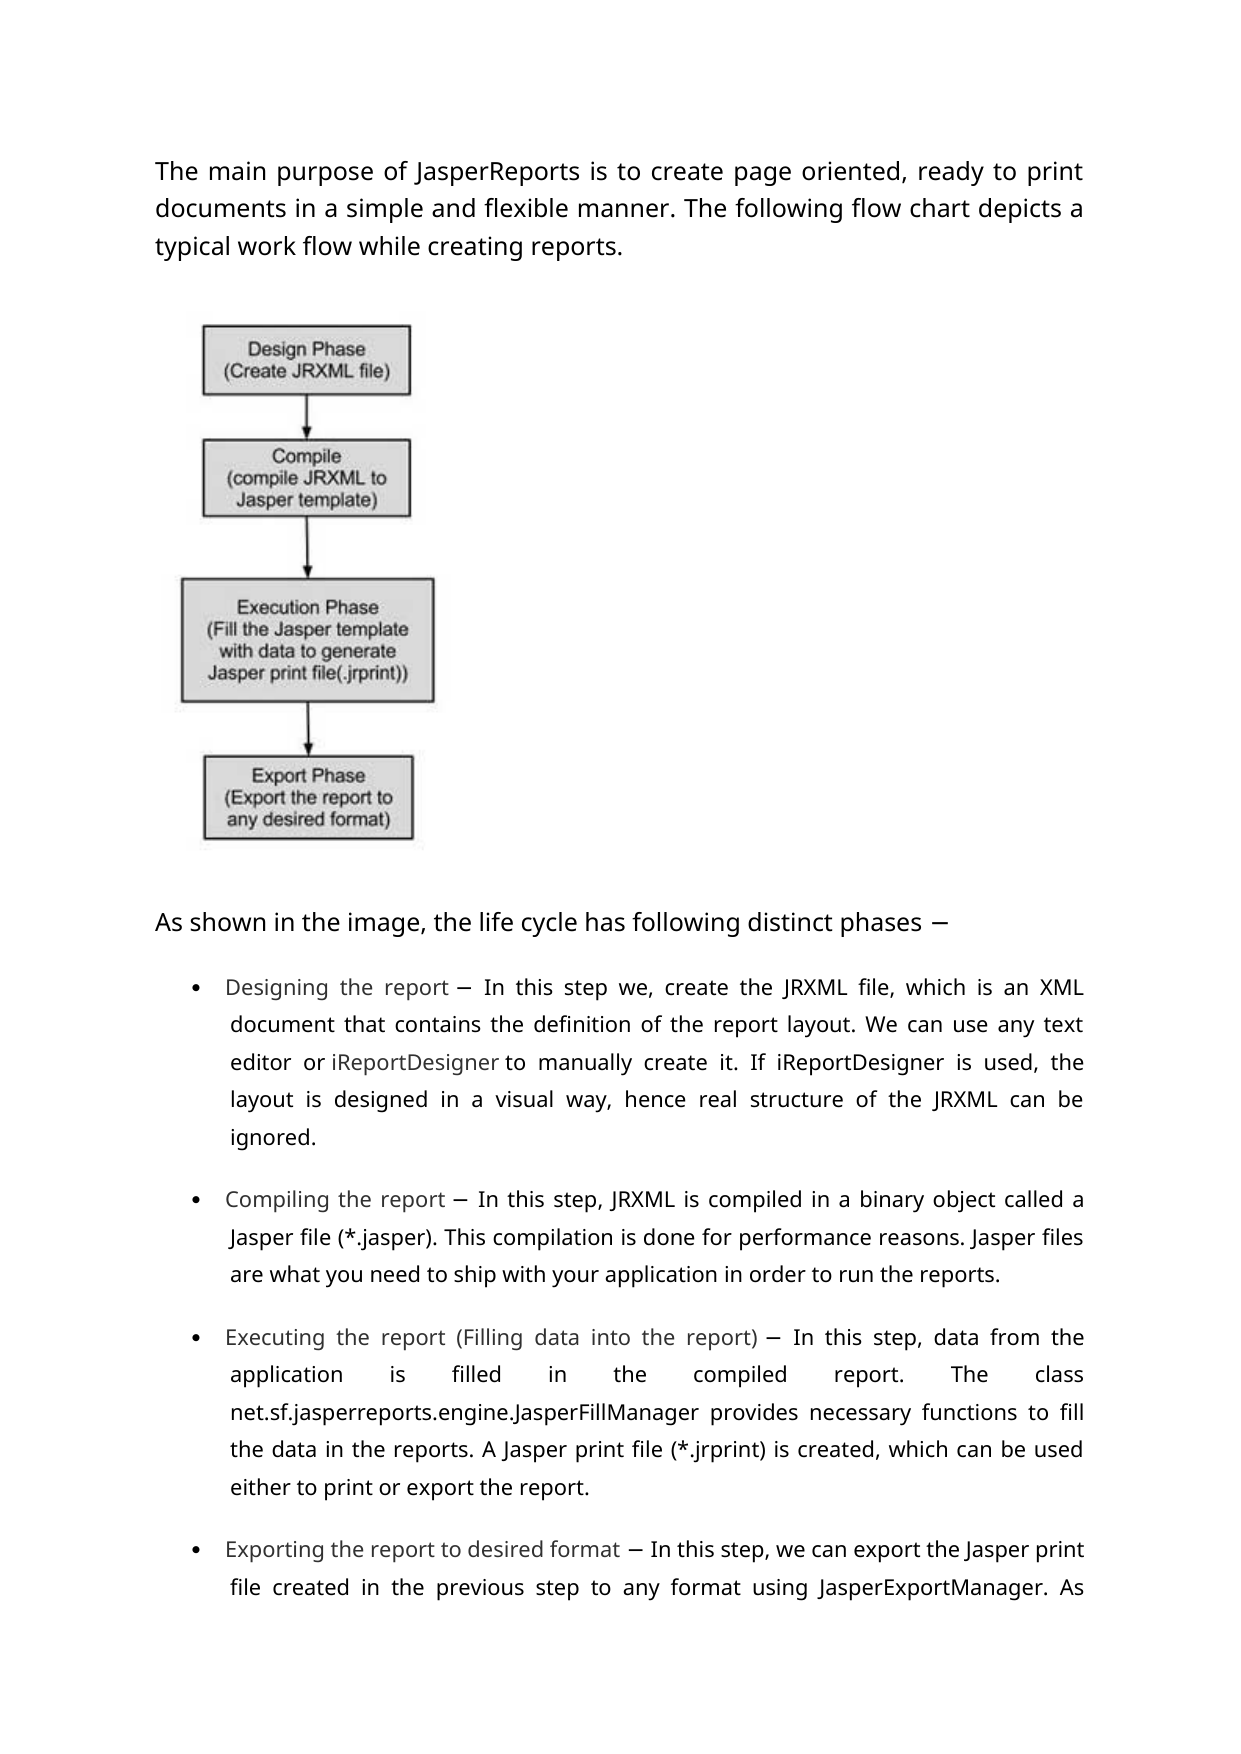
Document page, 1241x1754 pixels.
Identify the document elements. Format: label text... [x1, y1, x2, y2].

list Executing the report (Filling data into the report) − In this step, data from the application is filled in the compiled report. The class net.sf.jasperreports.engine.JasperFillManager provides necessary functions to fill the data in the reports. A Jasper print file (*.jrprint) is created, which can be used either to print or export the report. [192, 1314, 1085, 1502]
text As shown in the image, the life cycle has following distinct phases − [155, 902, 1085, 939]
text The main purpose of JasperReports is to create page oriented, ready to print documents in a simple and flexible manner. The following flow chart depicts a typical work flow while creating reports. [155, 150, 1085, 262]
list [192, 1527, 1085, 1602]
list Compiling the report − In this step, JRXML is compiled in a binary object called a Jasper file (*.jasper). This compilation is done for performance reasons. Jasper files are what you need to ship with your application in order to run the reports. [192, 1177, 1085, 1289]
list Designing the report − In this step we, create the JRXML file, which is an XML document that contains the definition of the report layout. We can use any text editor or iReportDesigner to manually create it. If iReportDesigner is used, the layout is designed in a visual way, hence real structure of the JRXML can be ignored. [192, 964, 1085, 1152]
picture [150, 287, 463, 902]
